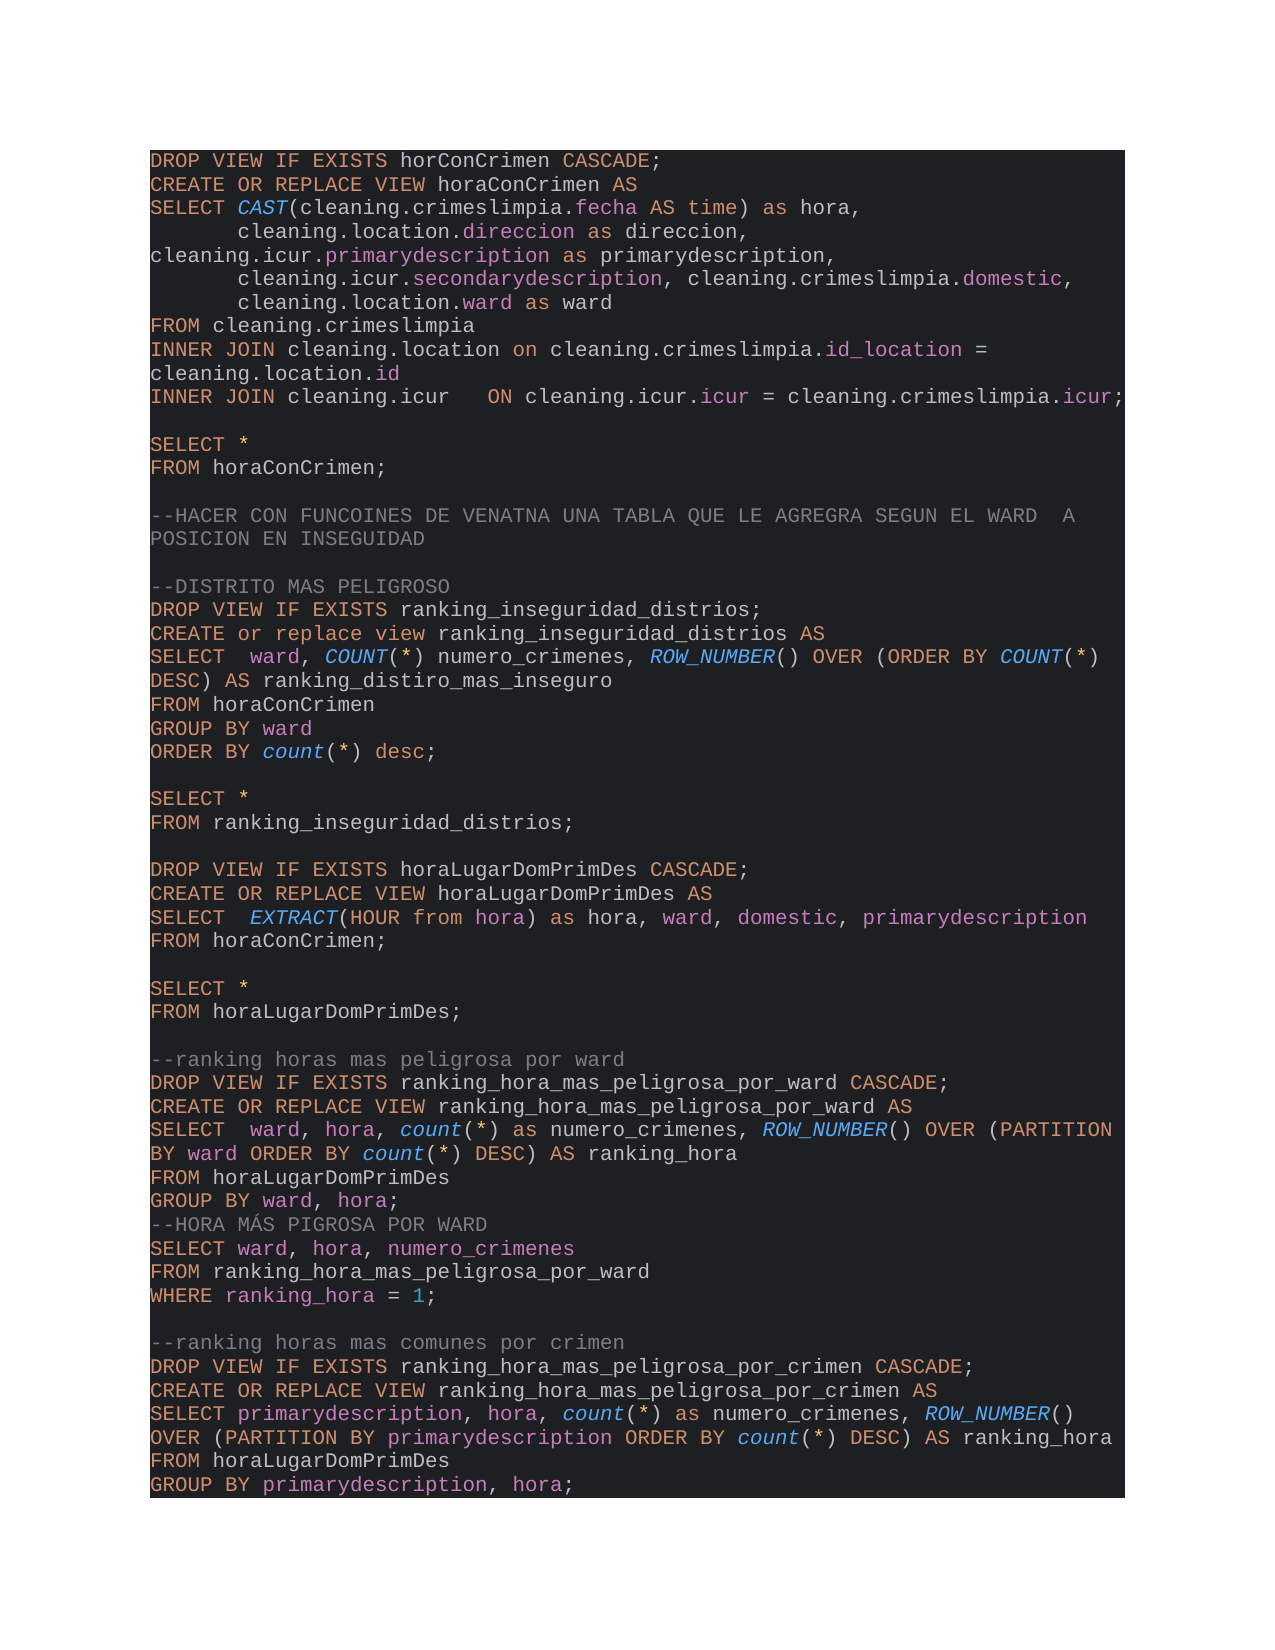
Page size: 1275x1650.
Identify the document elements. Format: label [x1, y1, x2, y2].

text [150, 150, 1125, 1498]
